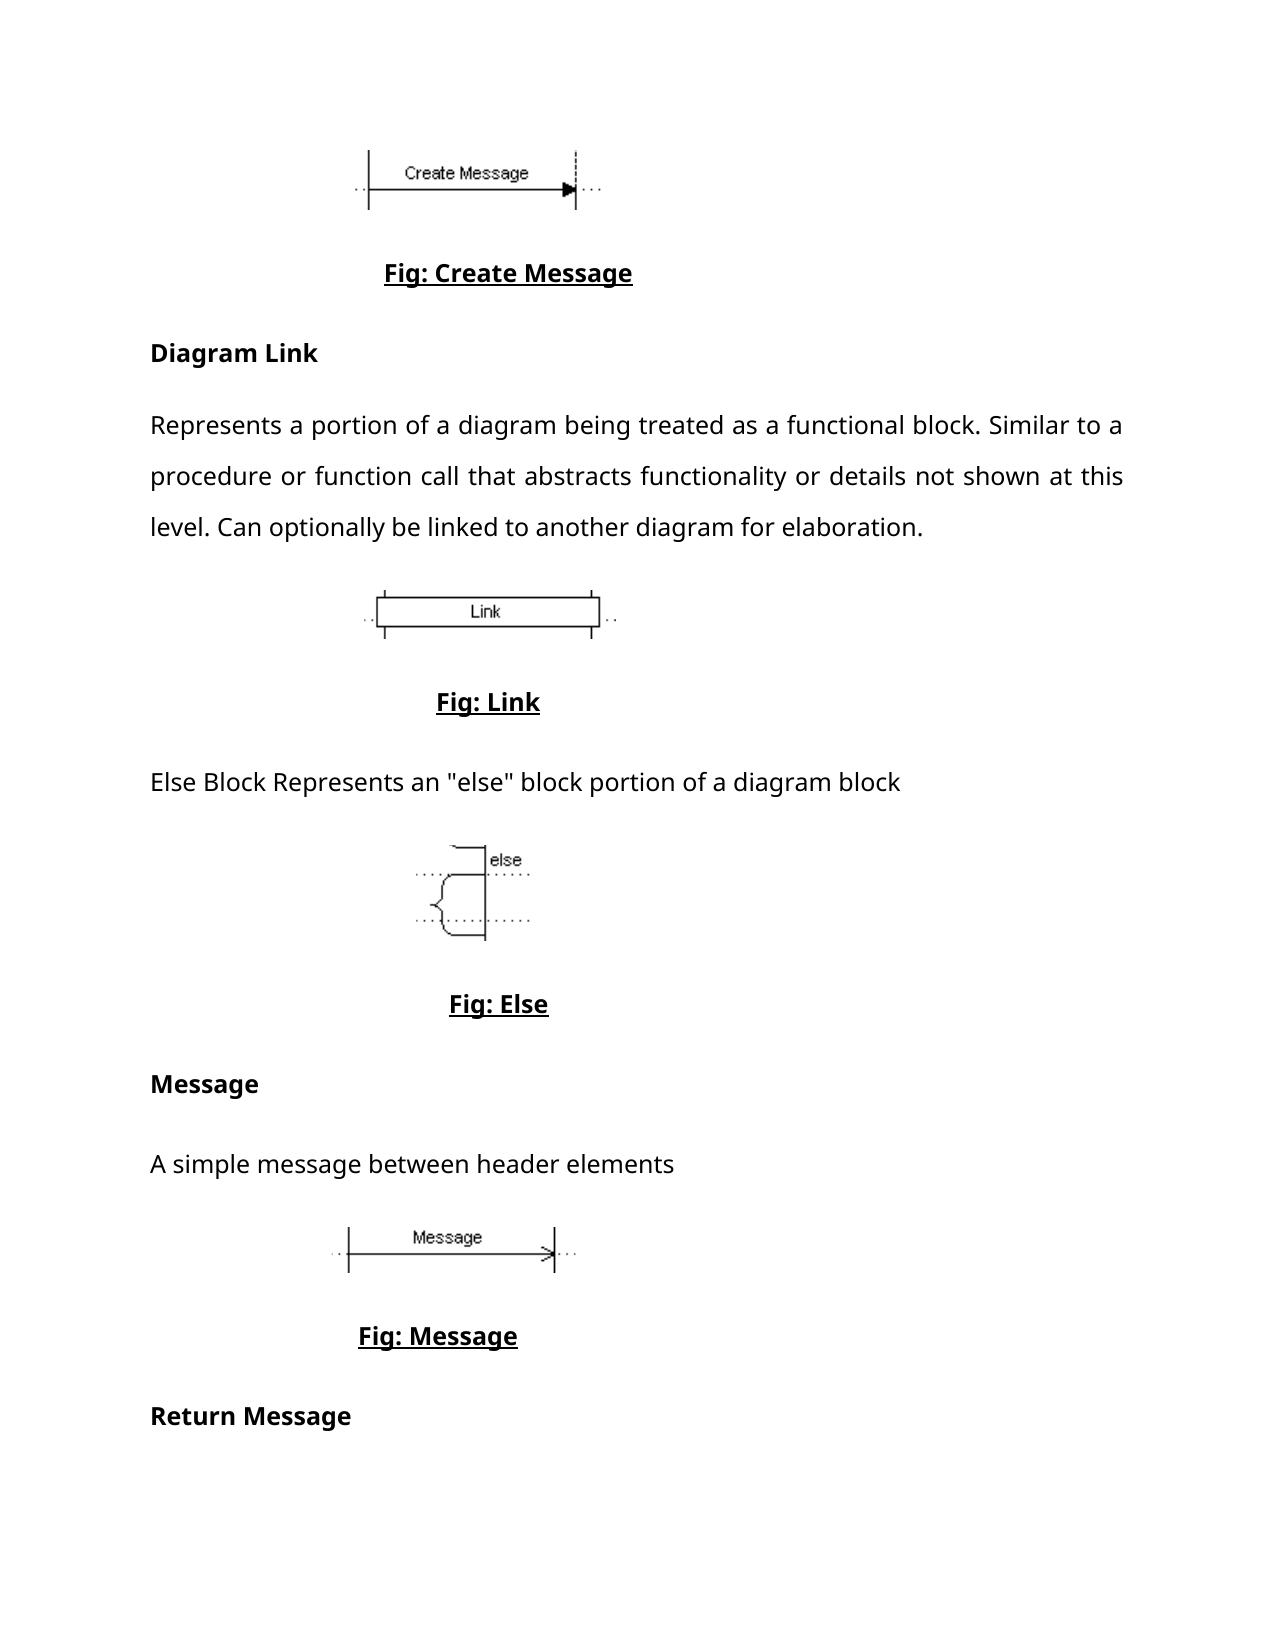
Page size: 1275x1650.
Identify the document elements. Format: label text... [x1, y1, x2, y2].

text Diagram Link [150, 336, 1125, 370]
text Return Message [150, 1399, 1125, 1433]
picture [351, 150, 602, 210]
picture [416, 845, 531, 941]
picture [364, 590, 616, 639]
text Fig: Create Message [150, 256, 1125, 289]
text Fig: Else [150, 986, 1125, 1020]
text Message [150, 1067, 1125, 1101]
text Fig: Message [150, 1318, 1125, 1352]
text Represents a portion of a diagram being treated as a functional block. Similar to a procedure or function call that abstracts functionality or details not shown at this level. Can optionally be linked to another diagram for elaboration. [150, 408, 1125, 544]
picture [331, 1227, 576, 1273]
text Else Block Represents an "else" block portion of a diagram block [150, 765, 1125, 799]
text A simple message between header elements [150, 1147, 1125, 1181]
text Fig: Link [150, 684, 1125, 718]
